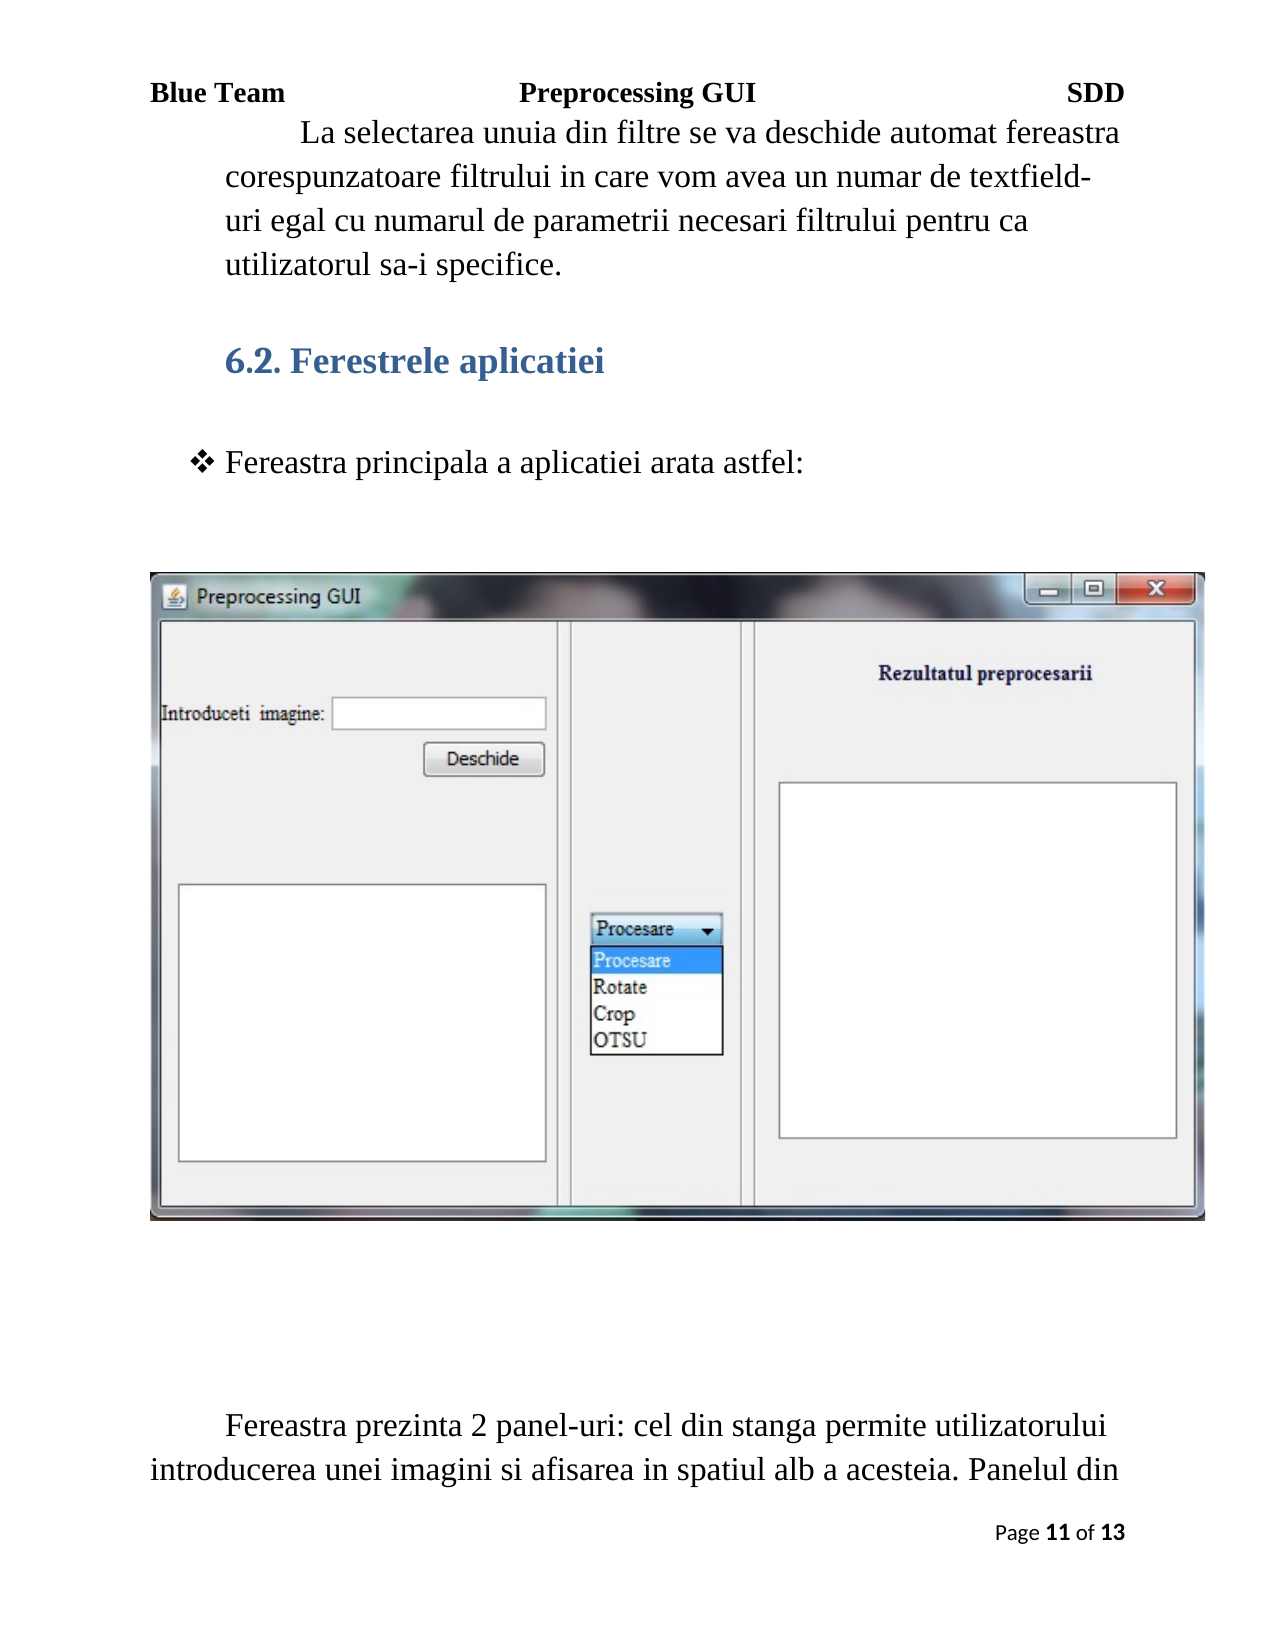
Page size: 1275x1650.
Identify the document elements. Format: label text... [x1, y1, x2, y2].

picture [150, 572, 1206, 1221]
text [150, 1405, 1125, 1487]
list Fereastra principala a aplicatiei arata astfel: [187, 443, 1125, 481]
text La selectarea unuia din filtre se va deschide automat fereastra corespunzatoare filtrului in care vom avea un numar de textfield-uri egal cu numarul de parametrii necesari filtrului pentru ca utilizatorul sa-i specifice. [225, 112, 1125, 283]
subtitle 6.2. Ferestrele aplicatiei [225, 339, 1125, 383]
